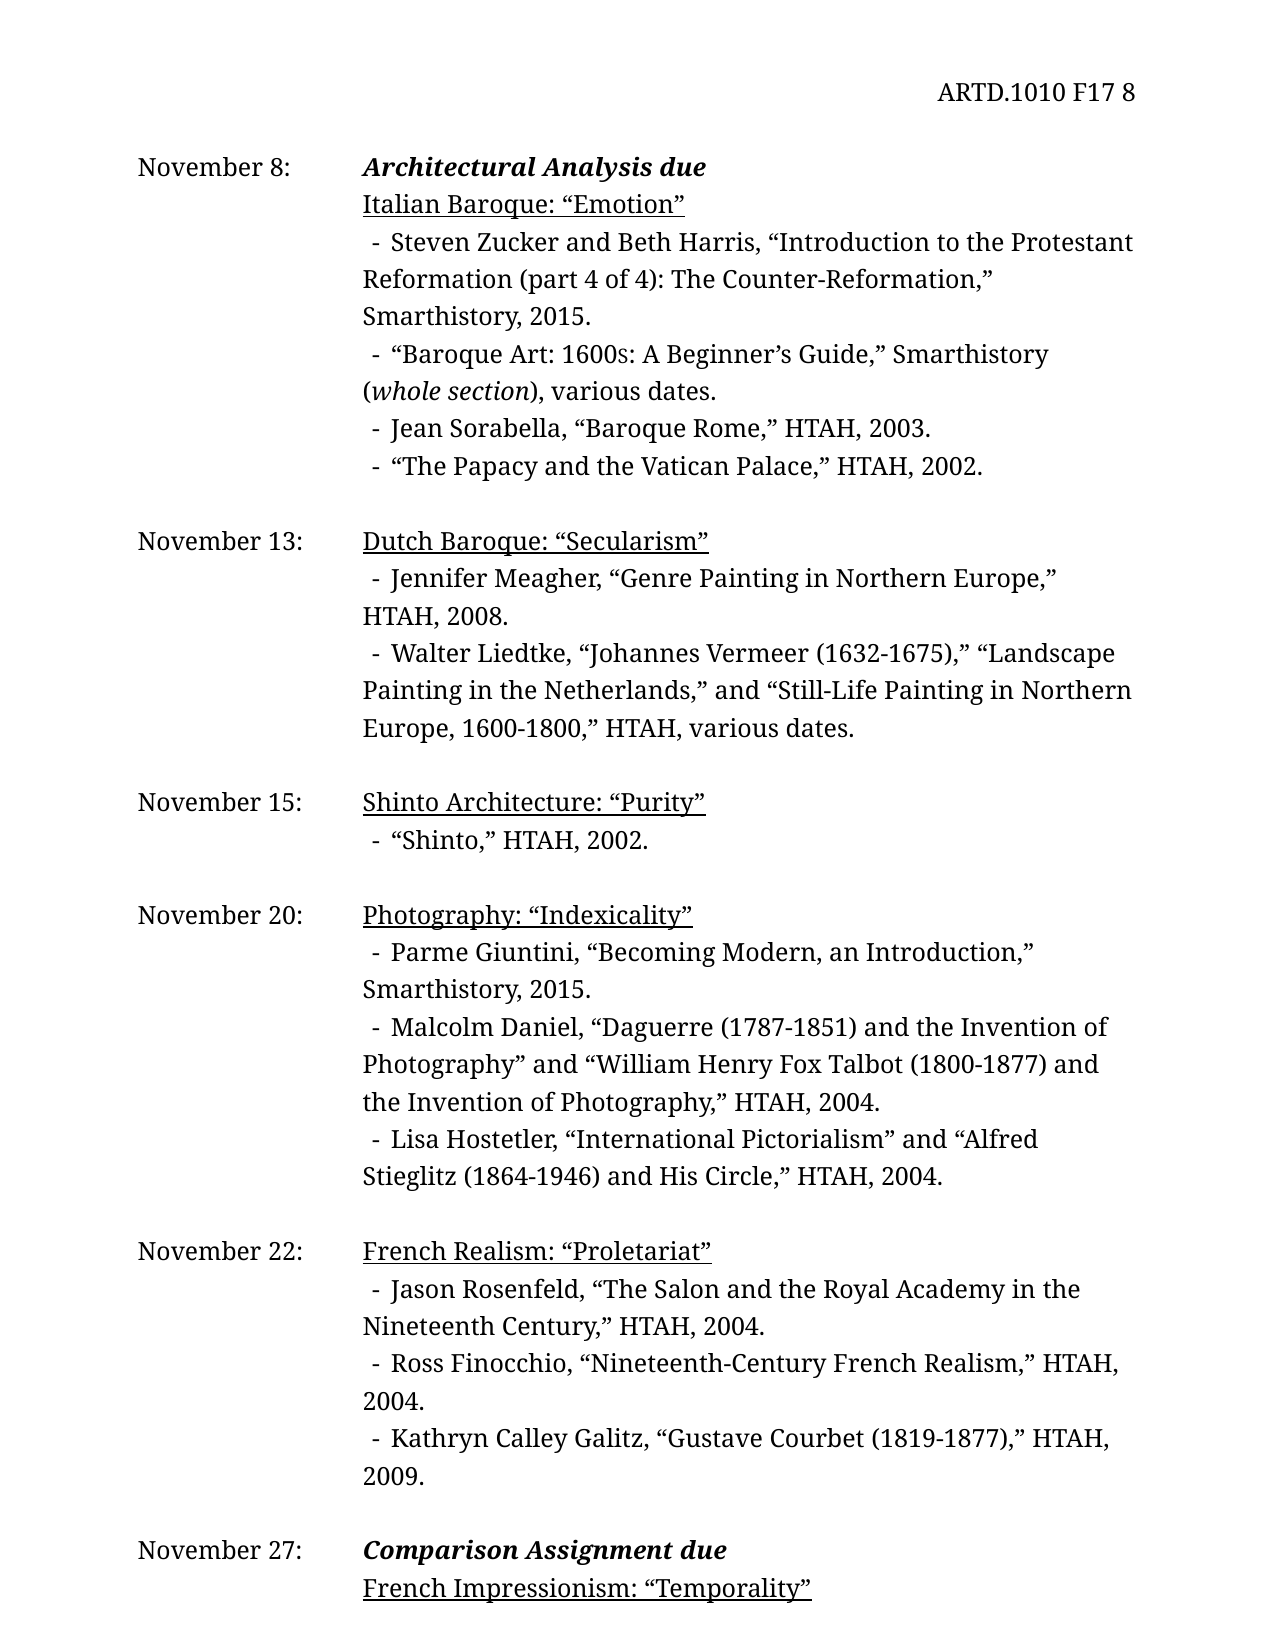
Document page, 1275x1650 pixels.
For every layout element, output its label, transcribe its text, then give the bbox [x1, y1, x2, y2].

list “The Papacy and the Vatican Palace,” HTAH, 2002. [362, 448, 1135, 483]
list Malcolm Daniel, “Daguerre (1787-1851) and the Invention of Photography” and “William Henry Fox Talbot (1800-1877) and the Invention of Photography,” HTAH, 2004. [362, 1009, 1135, 1118]
list Kathryn Calley Galitz, “Gustave Courbet (1819-1877),” HTAH, 2009. [362, 1421, 1135, 1492]
text November 8: Architectural Analysis due [137, 149, 1135, 183]
list “Baroque Art: 1600s: A Beginner’s Guide,” Smarthistory (whole section), various dates. [362, 336, 1135, 408]
list Ross Finocchio, “Nineteenth-Century French Realism,” HTAH, 2004. [362, 1346, 1135, 1417]
list Jason Rosenfeld, “The Salon and the Royal Academy in the Nineteenth Century,” HTAH, 2004. [362, 1271, 1135, 1343]
subtitle Italian Baroque: “Emotion” [137, 187, 1135, 221]
text November 13: Dutch Baroque: “Secularism” [137, 523, 1135, 557]
text November 15: Shinto Architecture: “Purity” [137, 785, 1135, 819]
list Steven Zucker and Beth Harris, “Introduction to the Protestant Reformation (part 4 of 4): The Counter-Reformation,” Smarthistory, 2015. [362, 224, 1135, 333]
list Lisa Hostetler, “International Pictorialism” and “Alfred Stieglitz (1864-1946) and His Circle,” HTAH, 2004. [362, 1122, 1135, 1193]
list Jean Sorabella, “Baroque Rome,” HTAH, 2003. [362, 411, 1135, 445]
list Jennifer Meagher, “Genre Painting in Northern Europe,” HTAH, 2008. [362, 561, 1135, 632]
subtitle French Impressionism: “Temporality” [137, 1570, 1135, 1604]
list Walter Liedtke, “Johannes Vermeer (1632-1675),” “Landscape Painting in the Netherlands,” and “Still-Life Painting in Northern Europe, 1600-1800,” HTAH, various dates. [362, 636, 1135, 744]
list “Shinto,” HTAH, 2002. [362, 822, 1135, 857]
text November 22: French Realism: “Proletariat” [137, 1234, 1135, 1268]
text November 27: Comparison Assignment due [137, 1533, 1135, 1567]
list Parme Giuntini, “Becoming Modern, an Introduction,” Smarthistory, 2015. [362, 935, 1135, 1006]
text November 20: Photography: “Indexicality” [137, 897, 1135, 931]
